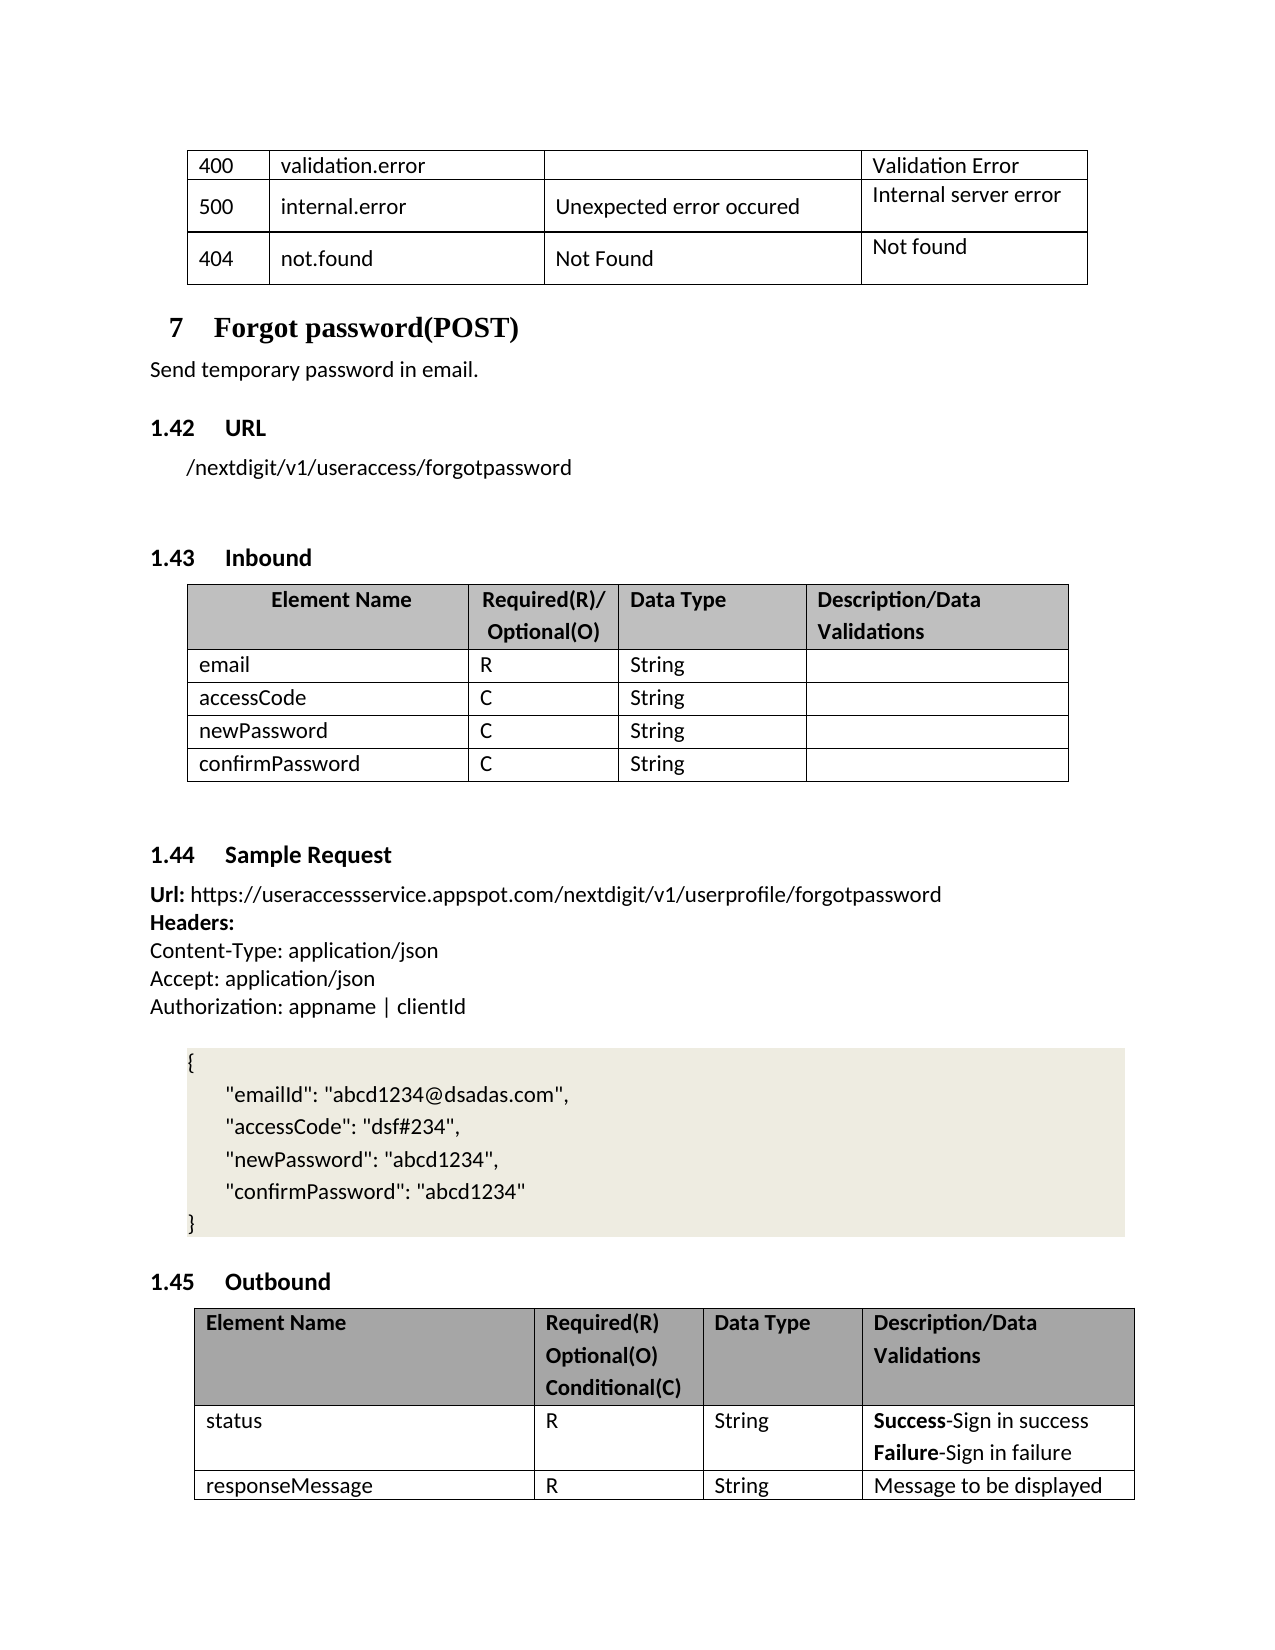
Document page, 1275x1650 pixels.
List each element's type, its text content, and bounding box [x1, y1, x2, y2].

table_header Data Type [619, 585, 806, 649]
subtitle Forgot password(POST) [169, 310, 1125, 343]
text Content-Type: application/json [150, 936, 1125, 964]
text /nextdigit/v1/useraccess/forgotpassword [150, 453, 1125, 481]
table_cell [807, 683, 1068, 715]
table_cell C [469, 716, 618, 748]
table_cell Validation Error [862, 151, 1087, 179]
table_header Required(R)/Optional(O) [469, 585, 618, 649]
table_cell R [535, 1406, 703, 1470]
table_header Description/Data Validations [863, 1309, 1134, 1405]
table_cell String [619, 716, 806, 748]
table_cell C [469, 683, 618, 715]
table_cell Message to be displayed back to user [863, 1471, 1134, 1499]
table_cell email [188, 650, 468, 682]
list "emailId": "abcd1234@dsadas.com", [187, 1080, 1125, 1108]
table_cell [807, 716, 1068, 748]
table_cell Unexpected error occured [545, 180, 861, 231]
table_cell Success-Sign in success Failure-Sign in failure [863, 1406, 1134, 1470]
table_header Element Name [195, 1309, 534, 1405]
list "accessCode": "dsf#234", [187, 1112, 1125, 1141]
table_cell Internal server error [862, 180, 1087, 231]
text Url: https://useraccessservice.appspot.com/nextdigit/v1/userprofile/forgotpassword [150, 880, 1125, 908]
table_cell validation.error [270, 151, 544, 179]
table_cell responseMessage [195, 1471, 534, 1499]
subtitle Sample Request [150, 839, 1125, 869]
table_header Element Name [188, 585, 468, 649]
table_cell [807, 749, 1068, 781]
table_cell newPassword [188, 716, 468, 748]
table_cell C [469, 749, 618, 781]
table_header Description/Data Validations [807, 585, 1068, 649]
table_cell status [195, 1406, 534, 1470]
table_cell String [619, 683, 806, 715]
table_header Required(R) Optional(O) Conditional(C) [535, 1309, 703, 1405]
table_cell [807, 650, 1068, 682]
table_cell R [535, 1471, 703, 1499]
text Authorization: appname | clientId [150, 992, 1125, 1020]
list } [187, 1209, 1125, 1237]
list "confirmPassword": "abcd1234" [187, 1177, 1125, 1205]
text Send temporary password in email. [150, 355, 1125, 383]
table_cell Not found [862, 233, 1087, 284]
table_cell [545, 151, 861, 179]
table_cell confirmPassword [188, 749, 468, 781]
subtitle Inbound [150, 542, 1125, 573]
text Headers: [150, 908, 1125, 936]
subtitle Outbound [150, 1266, 1125, 1297]
table_cell String [619, 749, 806, 781]
list { [187, 1048, 1125, 1076]
table_cell R [469, 650, 618, 682]
text URL [150, 412, 1125, 442]
list "newPassword": "abcd1234", [187, 1145, 1125, 1173]
table_cell internal.error [270, 180, 544, 231]
table_cell not.found [270, 233, 544, 284]
table_cell String [704, 1471, 862, 1499]
table_cell 404 [188, 233, 269, 284]
table_cell accessCode [188, 683, 468, 715]
table_cell 400 [188, 151, 269, 179]
table_cell 500 [188, 180, 269, 231]
table_cell String [619, 650, 806, 682]
text Accept: application/json [150, 964, 1125, 992]
table_cell String [704, 1406, 862, 1470]
table_cell Not Found [545, 233, 861, 284]
table_header Data Type [704, 1309, 862, 1405]
